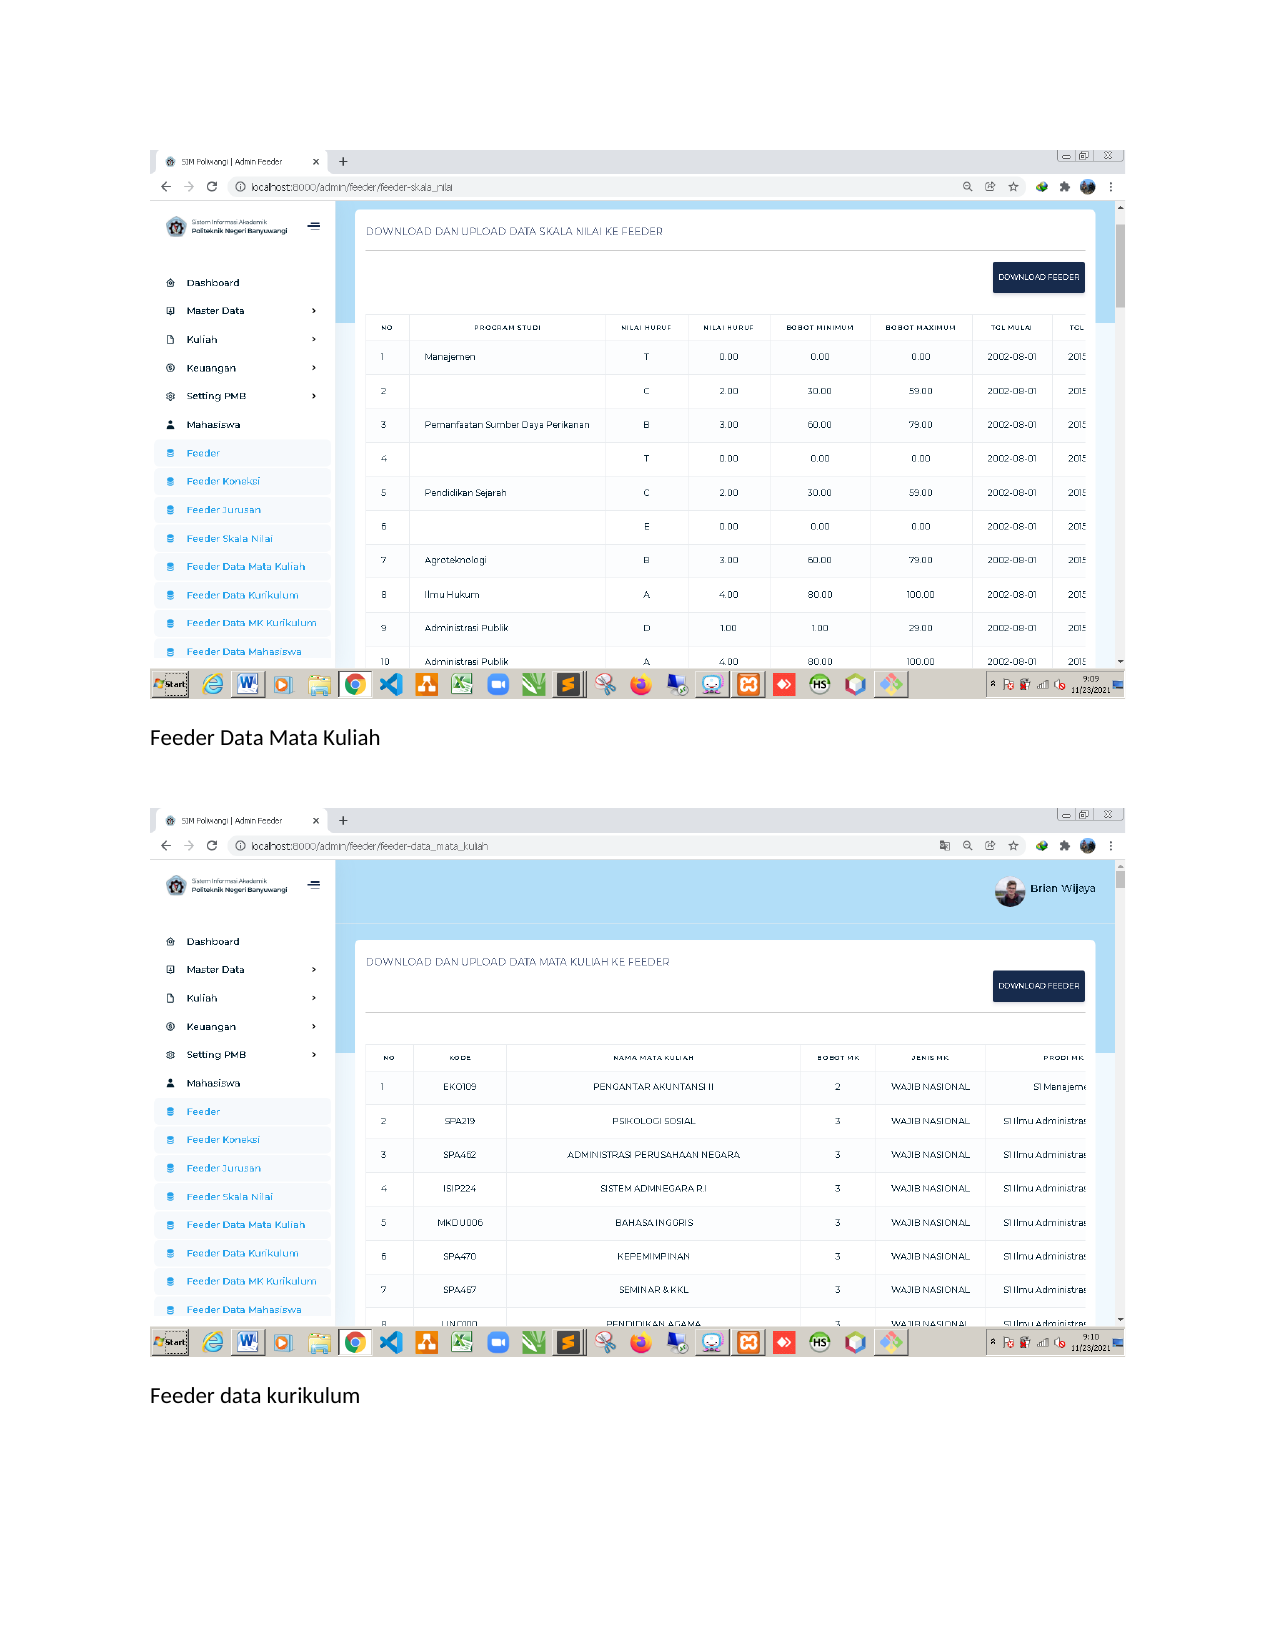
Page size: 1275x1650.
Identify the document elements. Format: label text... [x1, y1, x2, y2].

text Feeder data kurikulum [150, 1381, 1125, 1409]
picture [150, 150, 1125, 699]
text Feeder Data Mata Kuliah [150, 723, 1125, 751]
picture [150, 808, 1125, 1357]
